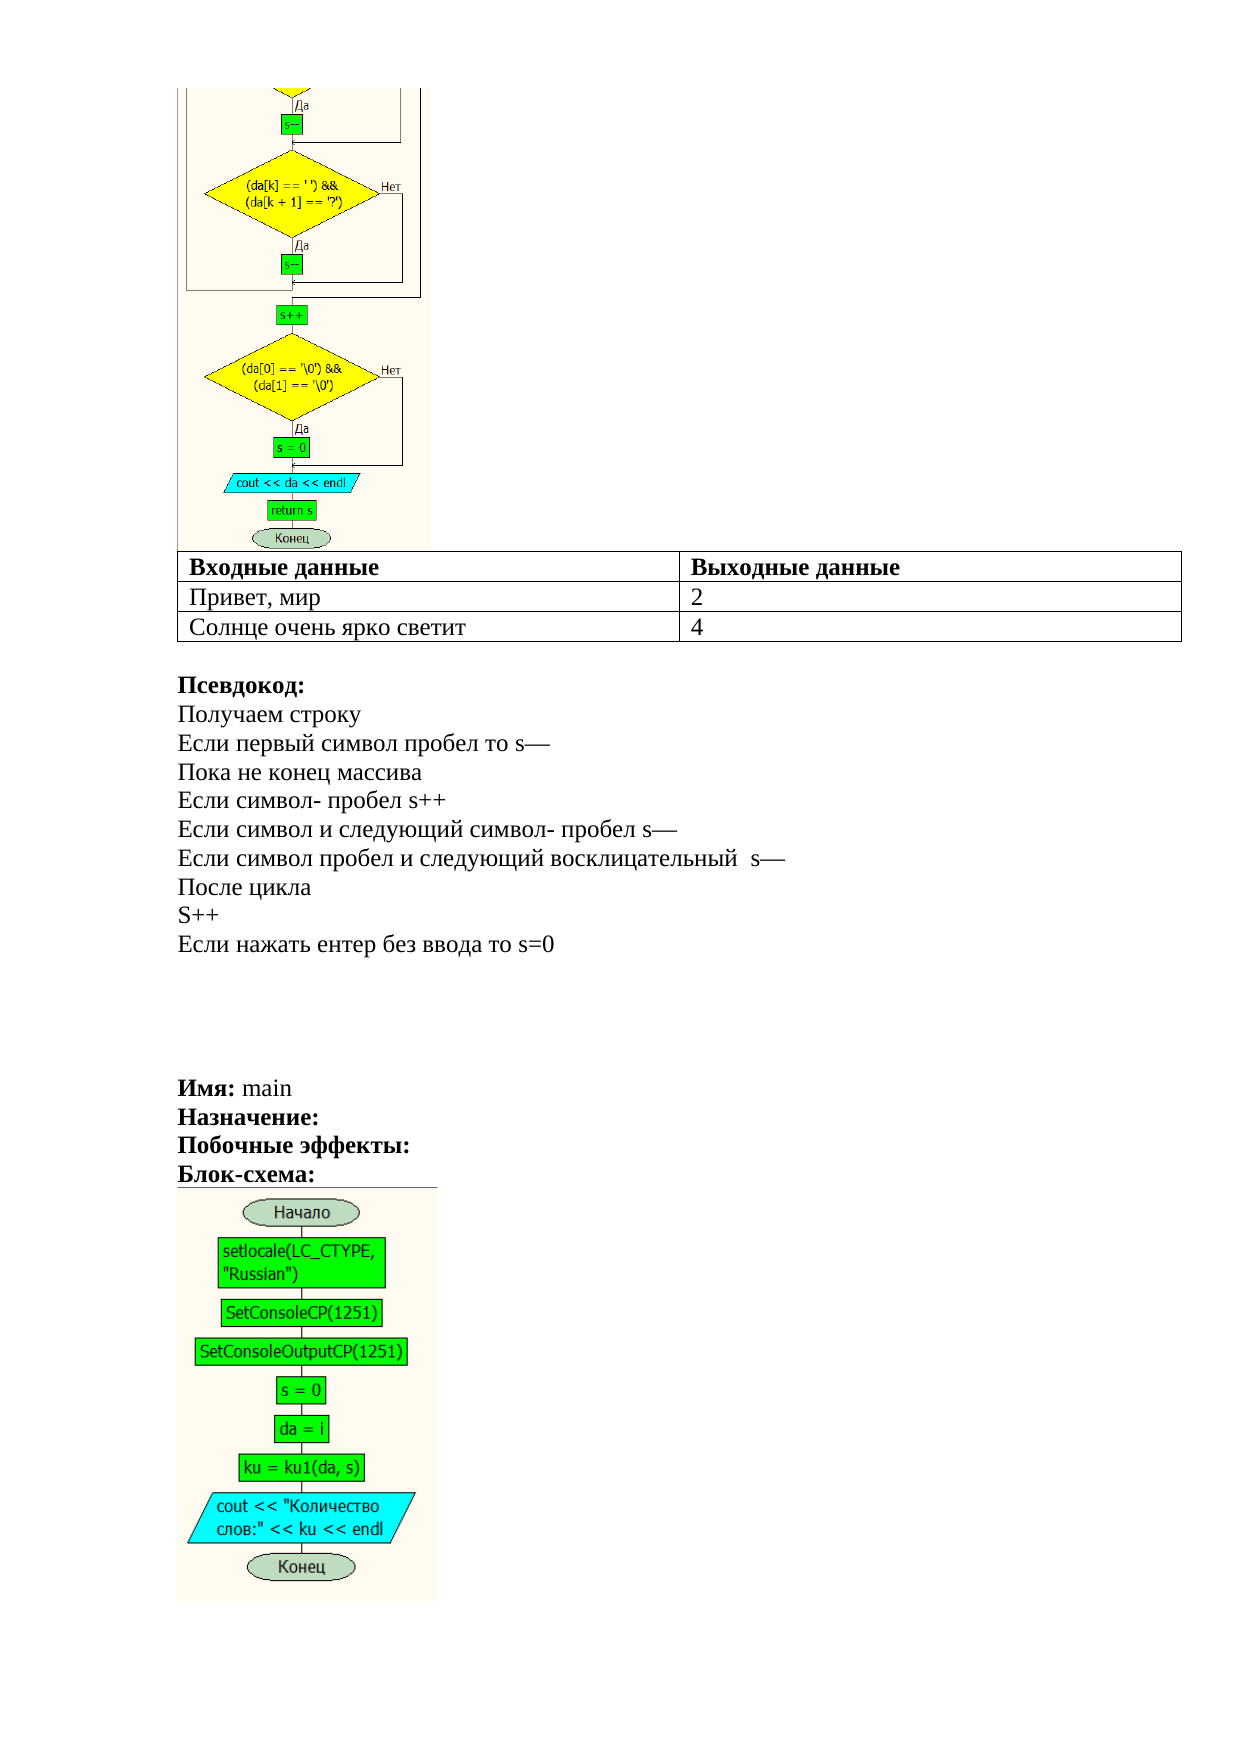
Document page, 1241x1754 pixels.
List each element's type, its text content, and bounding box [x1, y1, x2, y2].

table_header Входные данные [178, 552, 679, 581]
text Если символ и следующий символ- пробел s— [177, 814, 1181, 843]
text Если первый символ пробел то s— [177, 728, 1181, 757]
table_header Выходные данные [680, 552, 1181, 581]
text Блок-схема: [177, 1159, 1181, 1188]
table_cell Солнце очень ярко светит [178, 612, 679, 641]
text S++ [177, 900, 1181, 929]
table_cell 2 [680, 582, 1181, 611]
picture [177, 1187, 438, 1601]
text Если нажать ентер без ввода то s=0 [177, 929, 1181, 958]
text После цикла [177, 872, 1181, 900]
text Побочные эффекты: [177, 1130, 1181, 1159]
text Если символ- пробел s++ [177, 785, 1181, 814]
picture [177, 88, 432, 551]
text Назначение: [177, 1102, 1181, 1130]
text Имя: main [177, 1073, 1181, 1102]
table_cell 4 [680, 612, 1181, 641]
text Если символ пробел и следующий восклицательный s— [177, 843, 1181, 872]
table_cell Привет, мир [178, 582, 679, 611]
text Пока не конец массива [177, 757, 1181, 785]
text Получаем строку [177, 699, 1181, 728]
text Псевдокод: [177, 670, 1181, 699]
